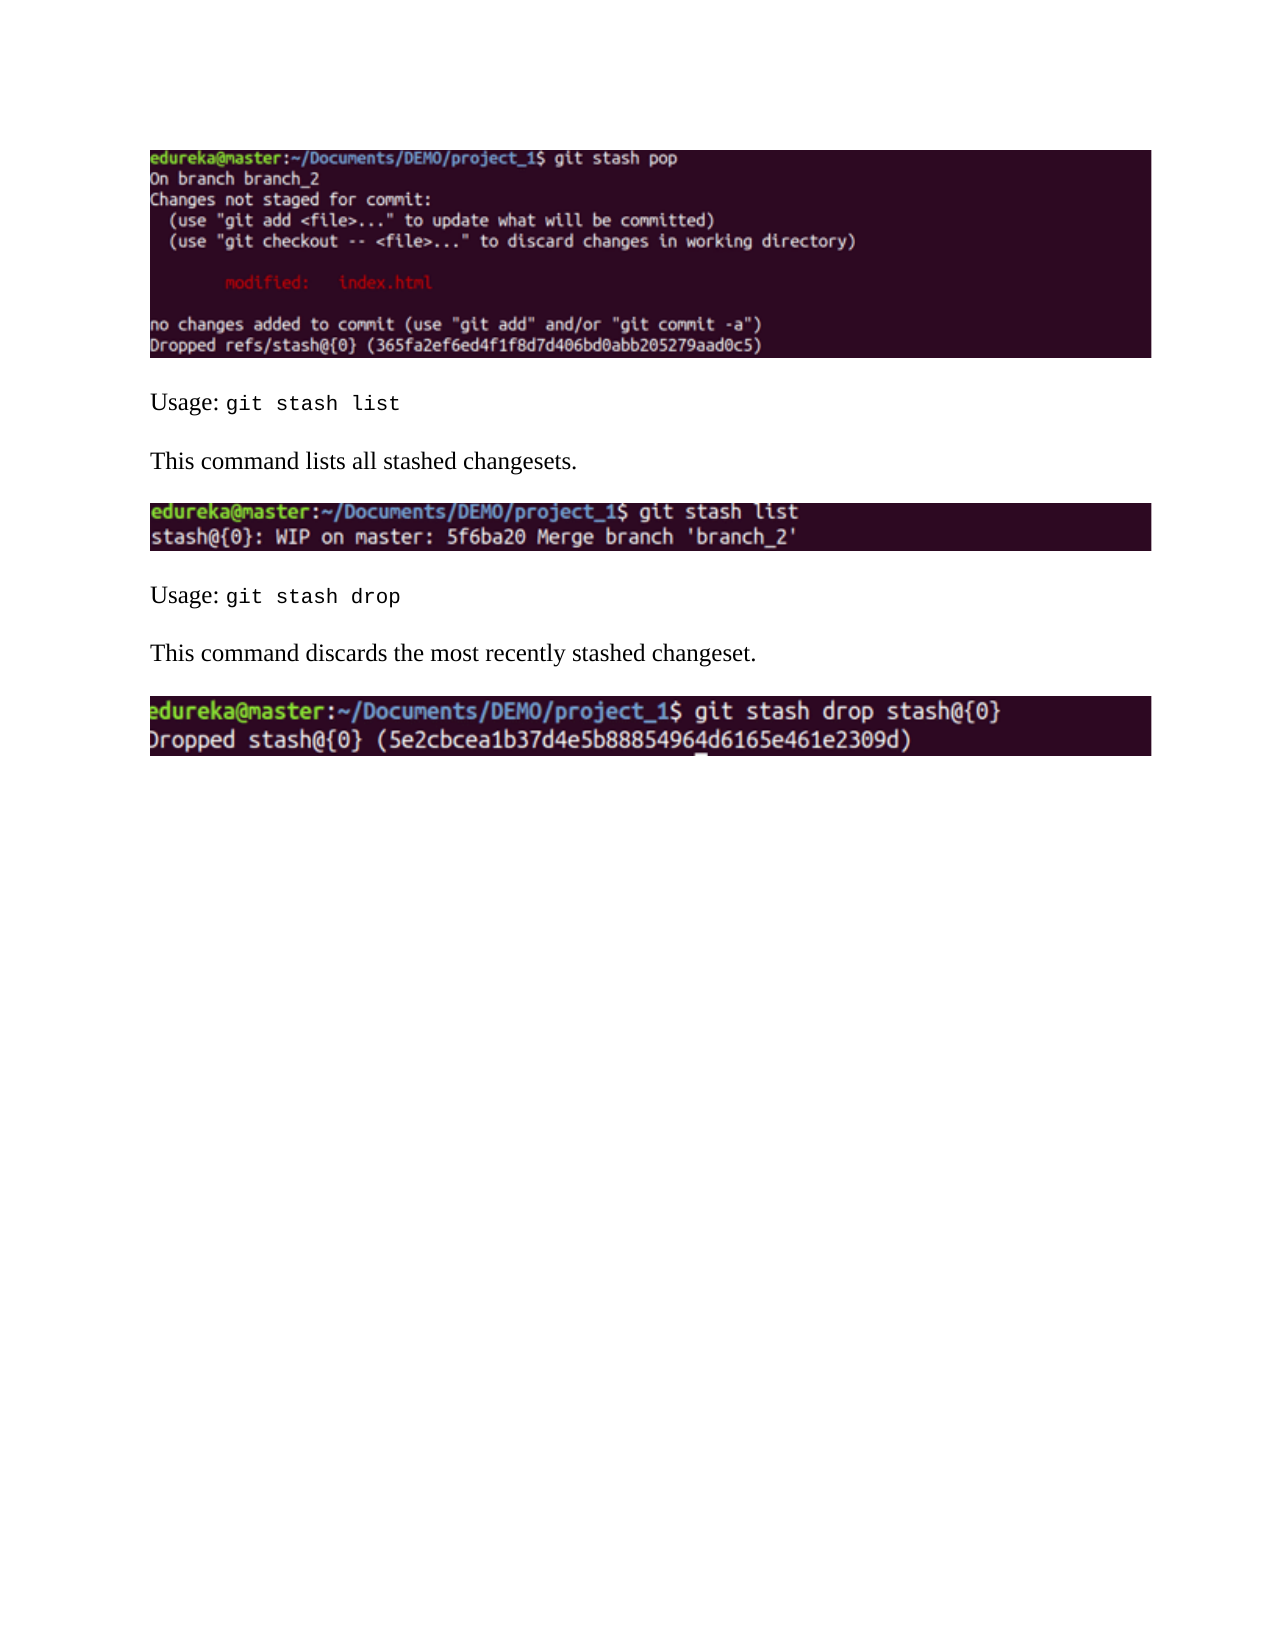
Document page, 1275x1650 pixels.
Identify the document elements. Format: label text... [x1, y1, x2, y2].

text Usage: git stash list [150, 387, 1125, 417]
text Usage: git stash drop [150, 580, 1125, 609]
picture [150, 503, 1152, 551]
text This command discards the most recently stashed changeset. [150, 638, 1125, 667]
picture [150, 696, 1152, 756]
picture [150, 150, 1152, 358]
text This command lists all stashed changesets. [150, 446, 1125, 474]
